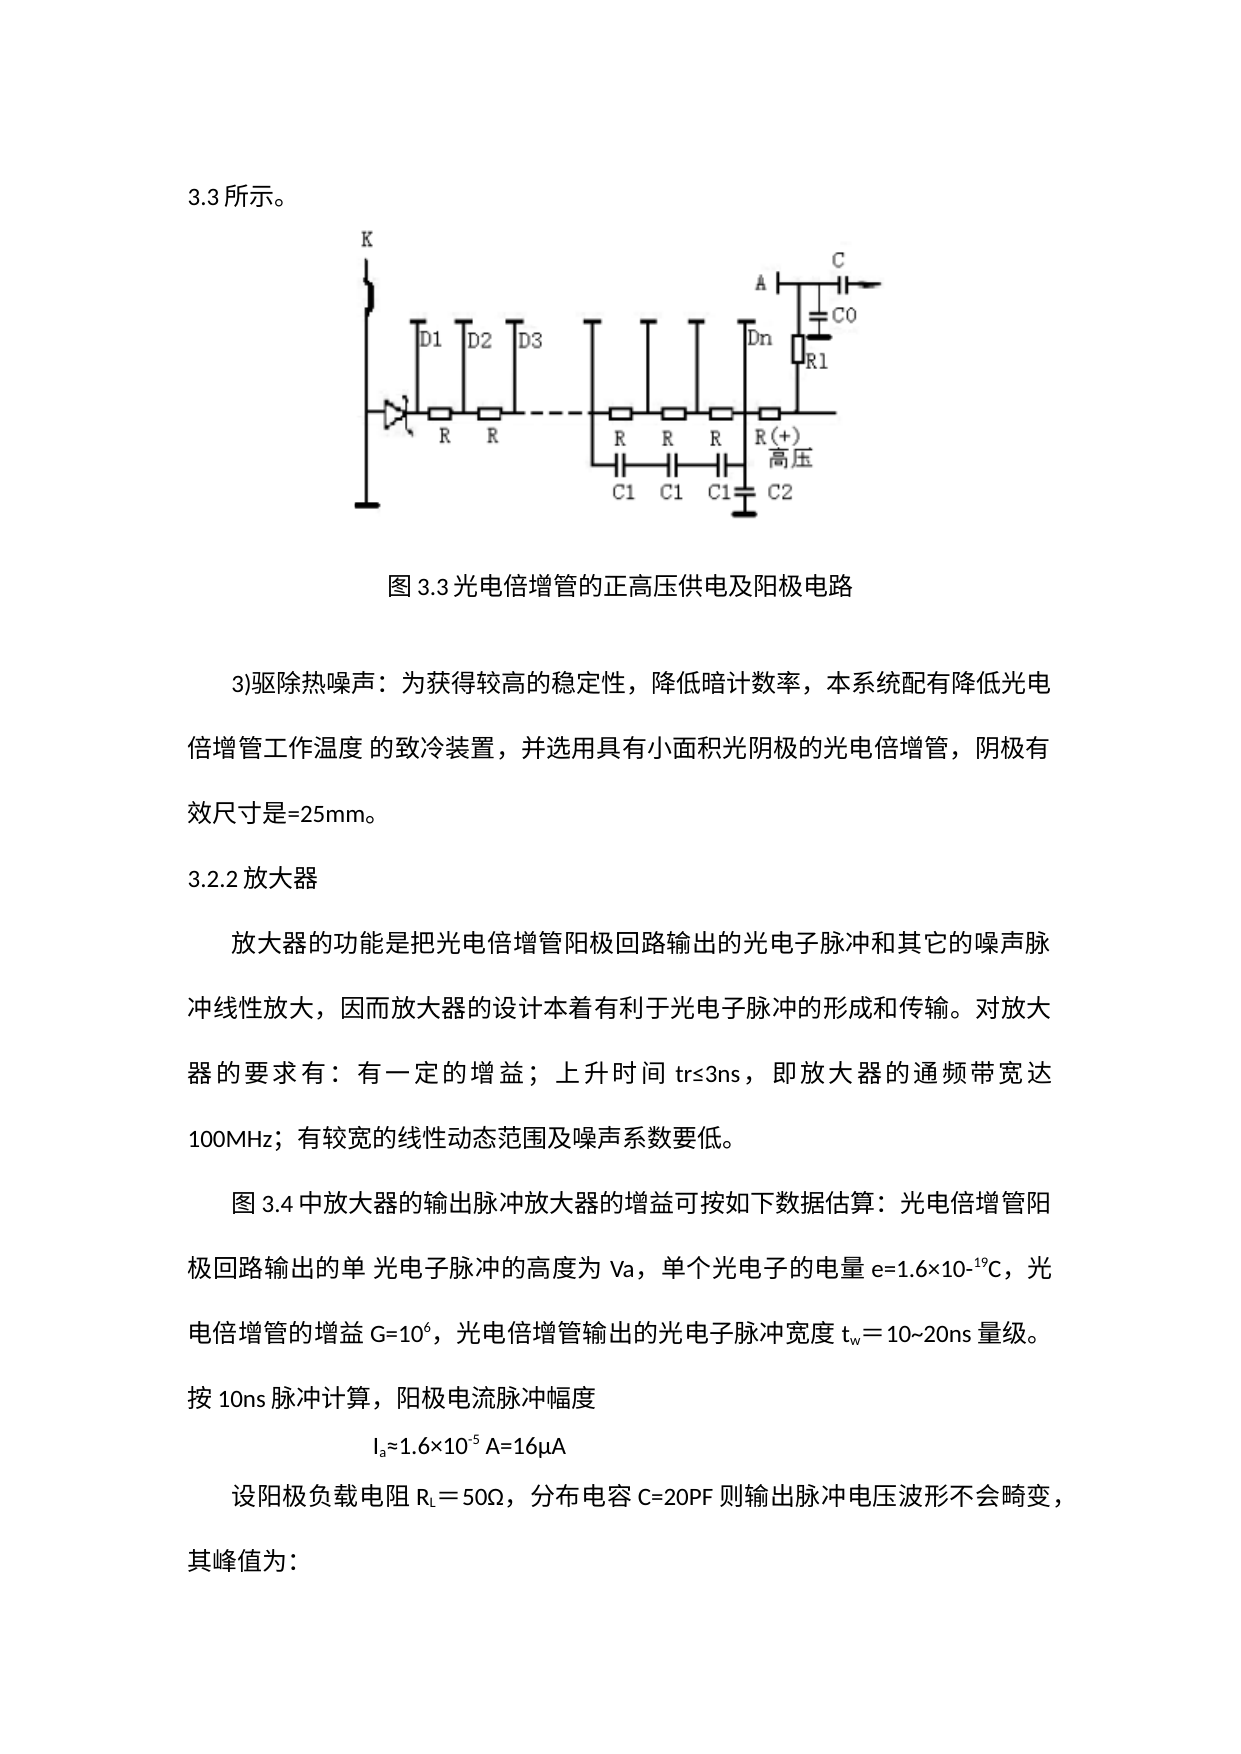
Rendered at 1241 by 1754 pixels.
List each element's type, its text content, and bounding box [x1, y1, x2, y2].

text 设阳极负载电阻RL＝50Ω，分布电容C=20PF 则输出脉冲电压波形不会畸变，其峰值为： [187, 1462, 1053, 1592]
text 3)驱除热噪声：为获得较高的稳定性，降低暗计数率，本系统配有降低光电倍增管工作温度 的致冷装置，并选用具有小面积光阴极的光电倍增管，阴极有效尺寸是=25mm。 [187, 649, 1053, 844]
text 图3.4中放大器的输出脉冲放大器的增益可按如下数据估算：光电倍增管阳极回路输出的单 光电子脉冲的高度为Va，单个光电子的电量e=1.6×10-19C，光电倍增管的增益G=106，光电倍增管输出的光电子脉冲宽度tw＝10~20ns量级。按10ns脉冲计算，阳极电流脉冲幅度 [187, 1169, 1053, 1429]
text 放大器的功能是把光电倍增管阳极回路输出的光电子脉冲和其它的噪声脉冲线性放大，因而放大器的设计本着有利于光电子脉冲的形成和传输。对放大器的要求有：有一定的增益；上升时间tr≤3ns，即放大器的通频带宽达100MHz；有较宽的线性动态范围及噪声系数要低。 [187, 909, 1053, 1169]
picture [354, 227, 886, 534]
text 3.2.2放大器 [187, 844, 1053, 909]
text 图3.3光电倍增管的正高压供电及阳极电路 [187, 552, 1053, 617]
text 3.3所示。 [187, 162, 1053, 227]
text Ia≈1.6×10-5 A=16μA [187, 1429, 1053, 1462]
